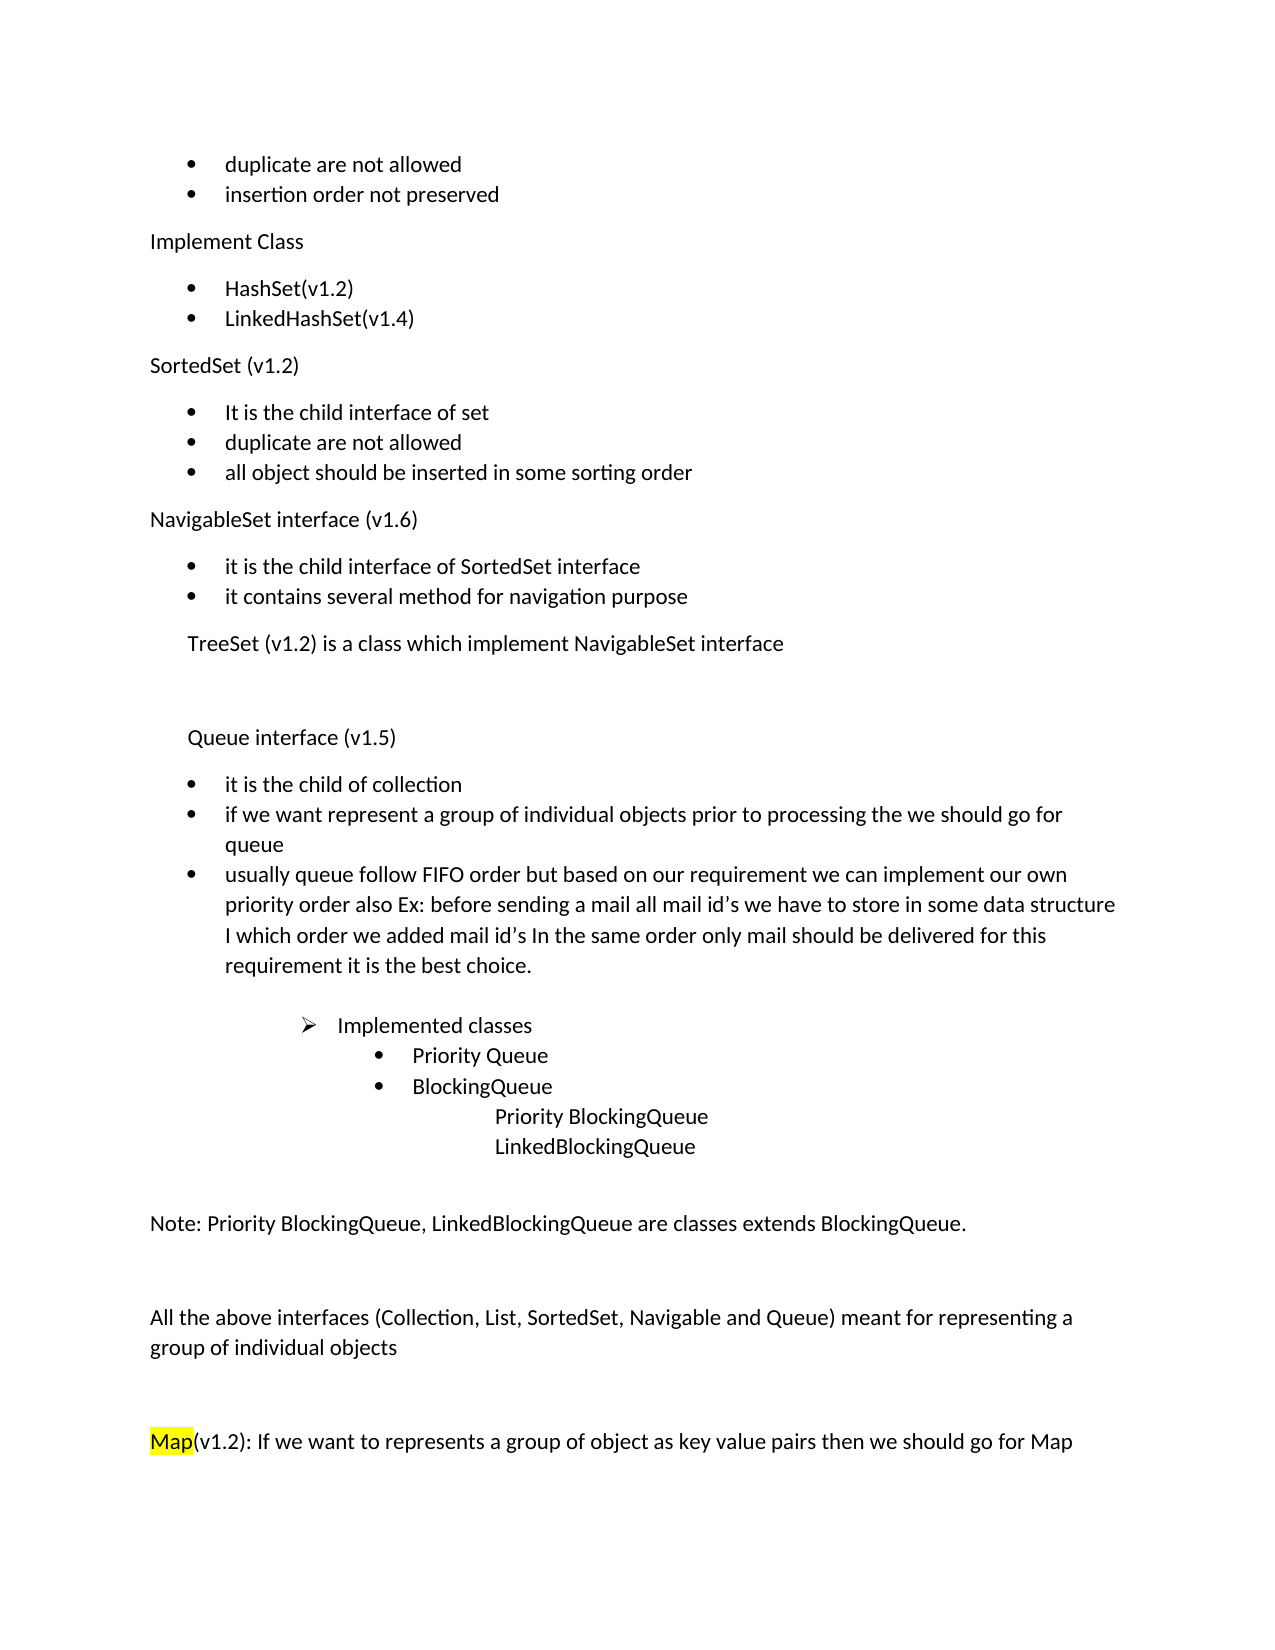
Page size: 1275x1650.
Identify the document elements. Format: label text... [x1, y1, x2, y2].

text Queue interface (v1.5) [187, 723, 1125, 751]
list LinkedHashSet(v1.4) [187, 304, 1125, 332]
list insertion order not preserved [187, 180, 1125, 208]
list usually queue follow FIFO order but based on our requirement we can implement our own priority order also Ex: before sending a mail all mail id’s we have to store in some data structure I which order we added mail id’s In the same order only mail should be delivered for this requirement it is the best choice. [187, 860, 1125, 979]
list Implemented classes [300, 1011, 1125, 1039]
list LinkedBlockingQueue [412, 1132, 1125, 1160]
text Implement Class [150, 227, 1125, 255]
list if we want represent a group of individual objects prior to processing the we should go for queue [187, 800, 1125, 858]
list Priority BlockingQueue [412, 1102, 1125, 1130]
text Note: Priority BlockingQueue, LinkedBlockingQueue are classes extends BlockingQueue. [150, 1209, 1125, 1237]
list all object should be inserted in some sorting order [187, 458, 1125, 486]
list BlockingQueue [375, 1072, 1125, 1100]
text Map(v1.2): If we want to represents a group of object as key value pairs then we should go for Map [193, 1427, 1125, 1455]
list duplicate are not allowed [187, 428, 1125, 456]
list duplicate are not allowed [187, 150, 1125, 178]
list HashSet(v1.2) [187, 274, 1125, 302]
text NavigableSet interface (v1.6) [150, 505, 1125, 533]
text All the above interfaces (Collection, List, SortedSet, Navigable and Queue) meant for representing a group of individual objects [150, 1303, 1125, 1361]
list It is the child interface of set [187, 398, 1125, 426]
text TreeSet (v1.2) is a class which implement NavigableSet interface [187, 629, 1125, 657]
list it is the child interface of SortedSet interface [187, 552, 1125, 580]
text SortedSet (v1.2) [150, 351, 1125, 379]
list Priority Queue [375, 1042, 1125, 1070]
list it is the child of collection [187, 770, 1125, 798]
list it contains several method for navigation purpose [187, 582, 1125, 610]
